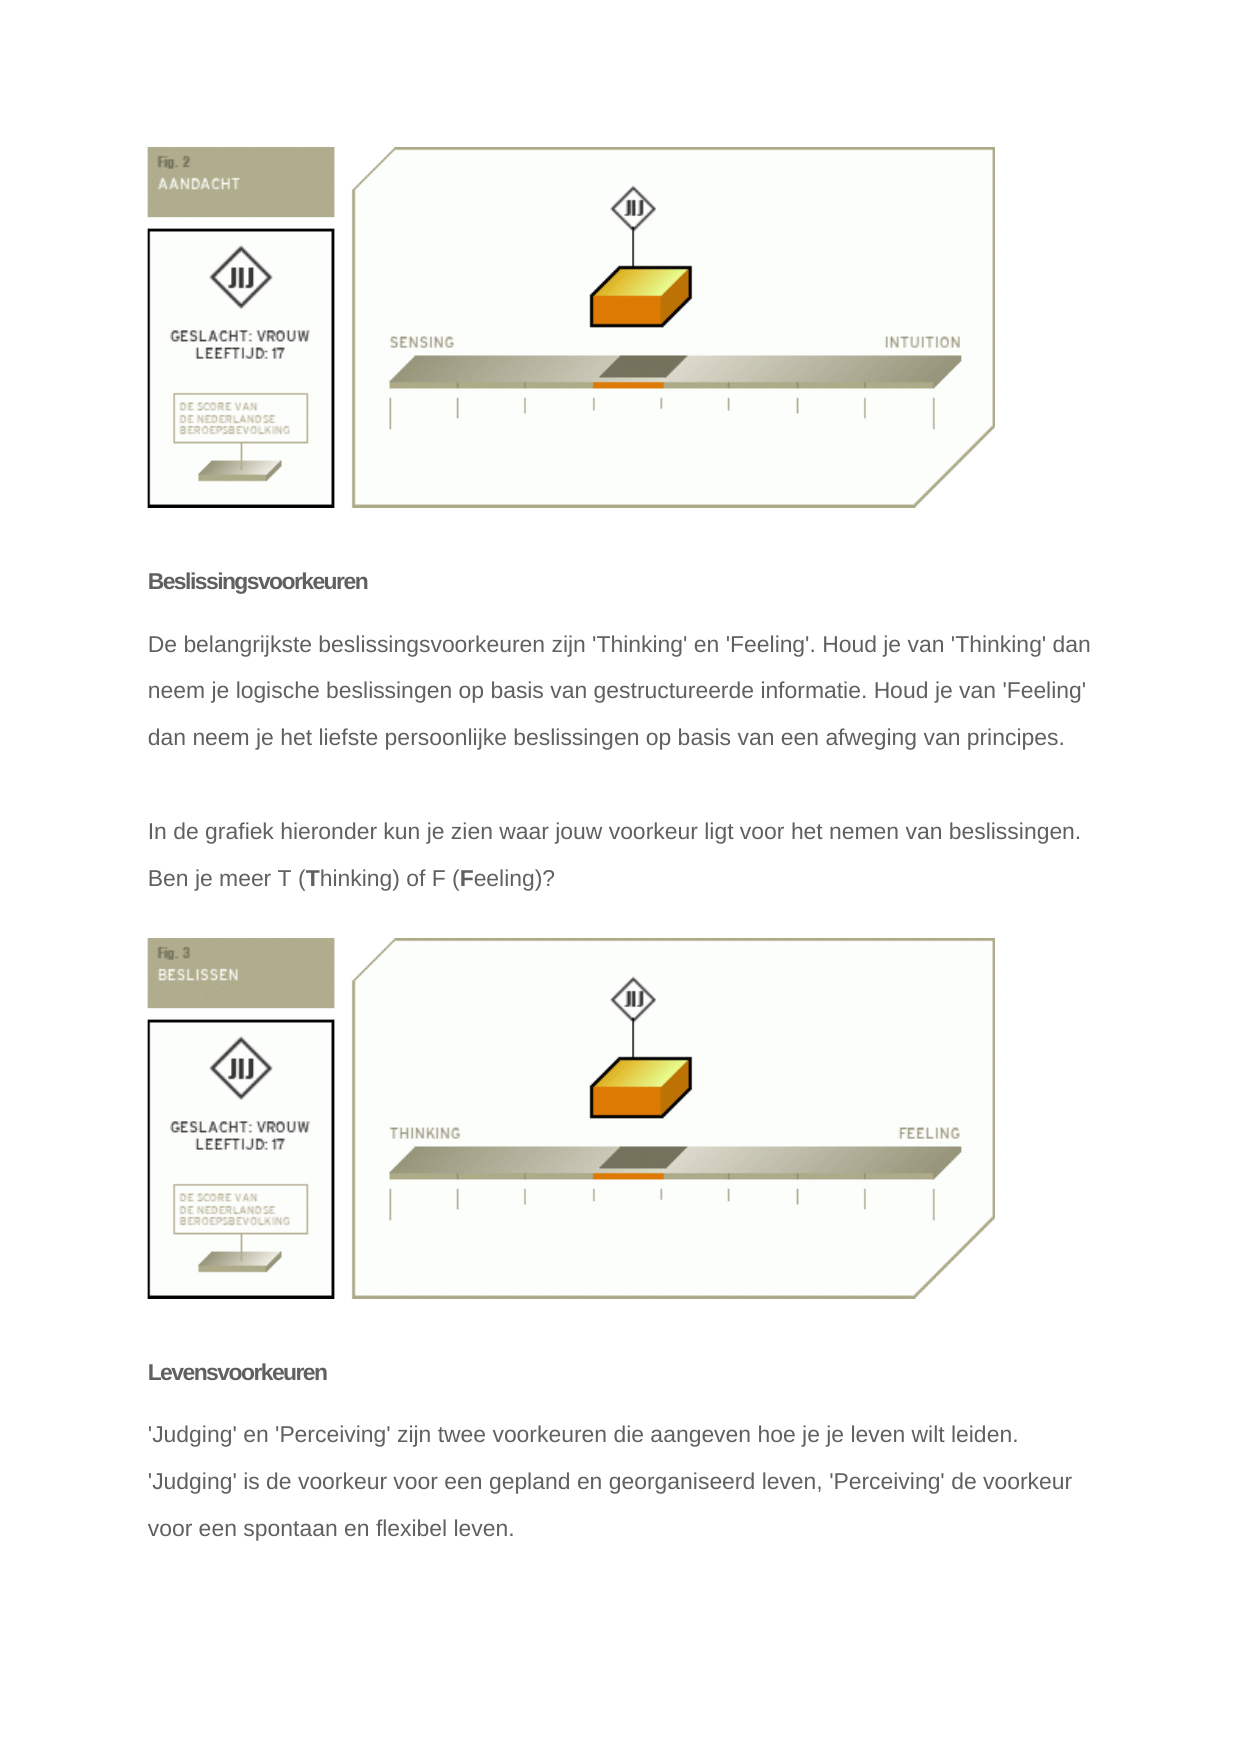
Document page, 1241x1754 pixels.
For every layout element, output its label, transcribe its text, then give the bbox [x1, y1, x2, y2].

text Beslissingsvoorkeuren [148, 554, 1093, 594]
text In de grafiek hieronder kun je zien waar jouw voorkeur ligt voor het nemen van beslissingen. Ben je meer T (Thinking) of F (Feeling)? [148, 798, 1093, 891]
text 'Judging' en 'Perceiving' zijn twee voorkeuren die aangeven hoe je je leven wilt leiden. 'Judging' is de voorkeur voor een gepland en georganiseerd leven, 'Perceiving' de voorkeur voor een spontaan en flexibel leven. [148, 1401, 1093, 1541]
text De belangrijkste beslissingsvoorkeuren zijn 'Thinking' en 'Feeling'. Houd je van 'Thinking' dan neem je logische beslissingen op basis van gestructureerde informatie. Houd je van 'Feeling' dan neem je het liefste persoonlijke beslissingen op basis van een afweging van principes. [148, 610, 1093, 751]
picture [147, 938, 995, 1299]
picture [147, 147, 995, 508]
text Levensvoorkeuren [148, 1345, 1093, 1385]
